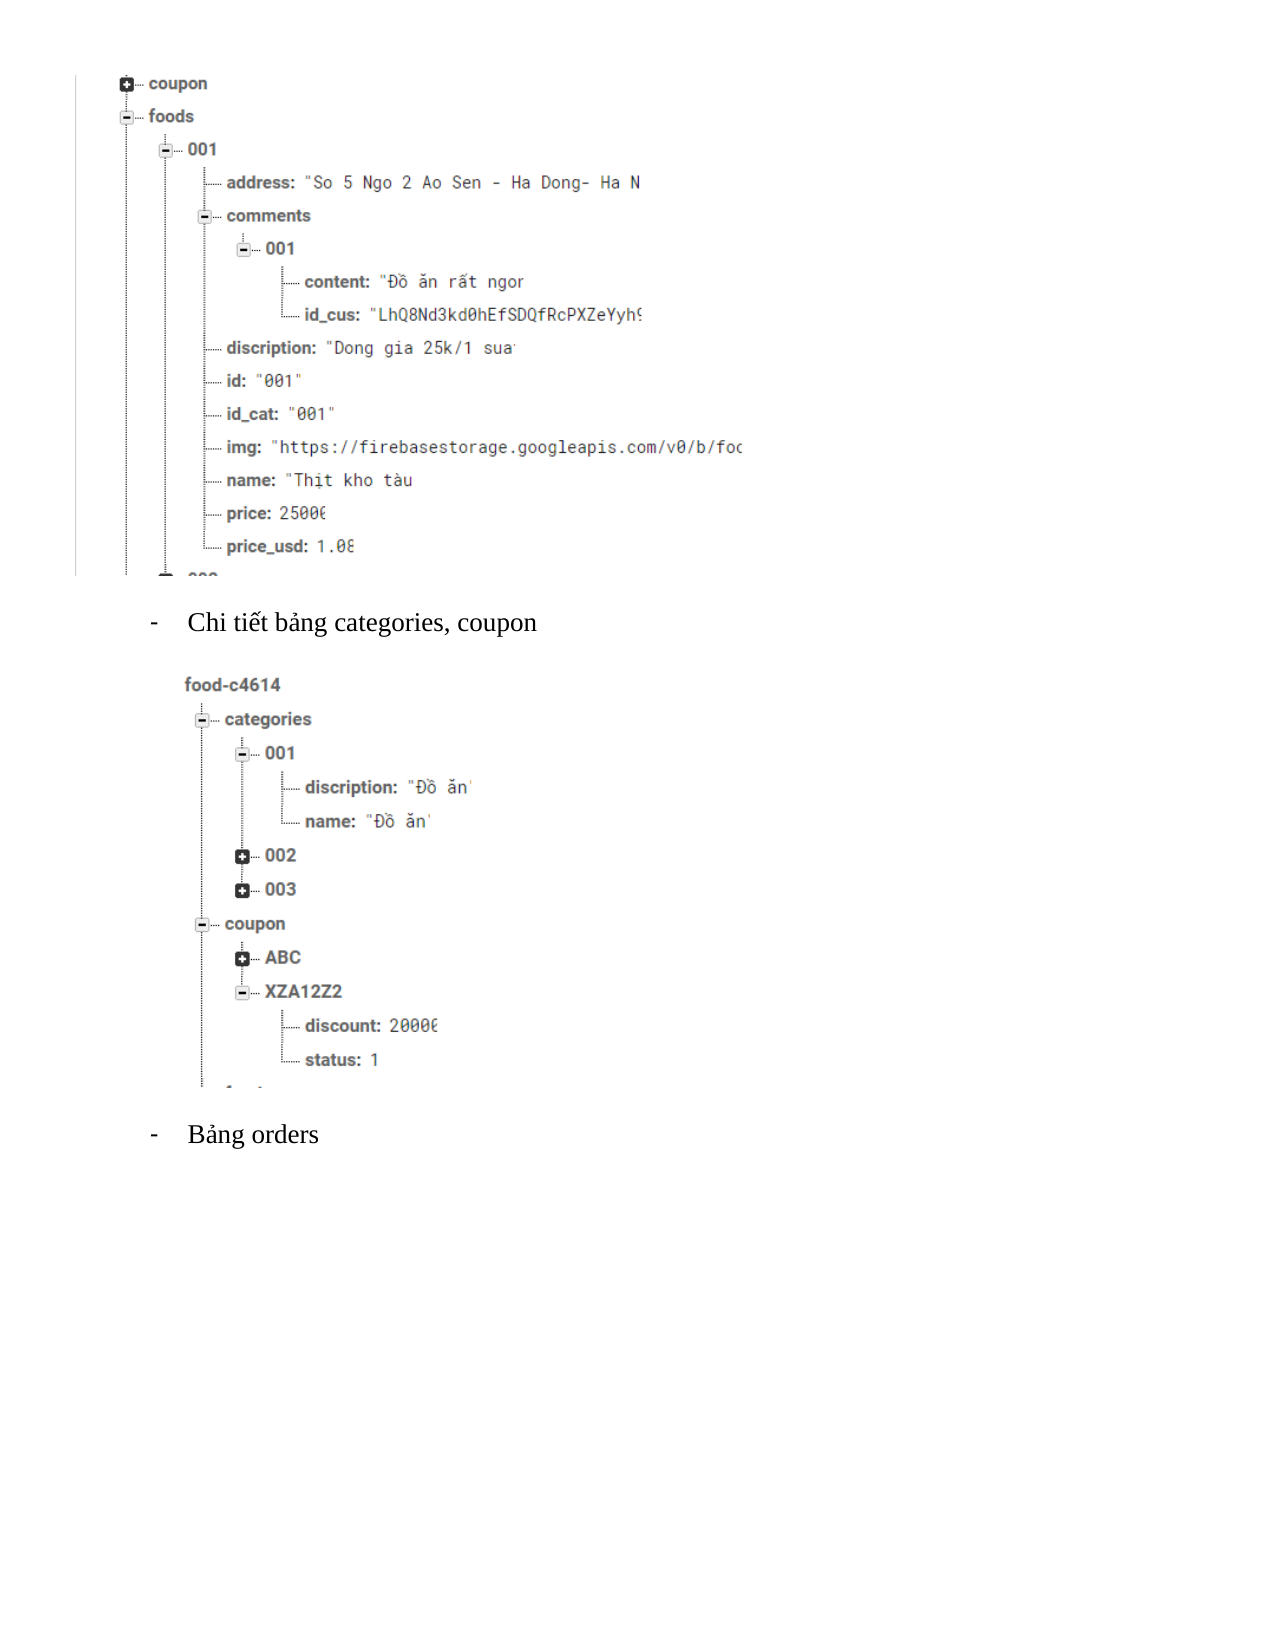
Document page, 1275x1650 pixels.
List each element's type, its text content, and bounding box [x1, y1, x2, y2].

list Chi tiết bảng categories, coupon [150, 605, 1200, 638]
list Bảng orders [150, 1117, 1200, 1150]
picture [75, 75, 1050, 576]
picture [150, 667, 1125, 1088]
